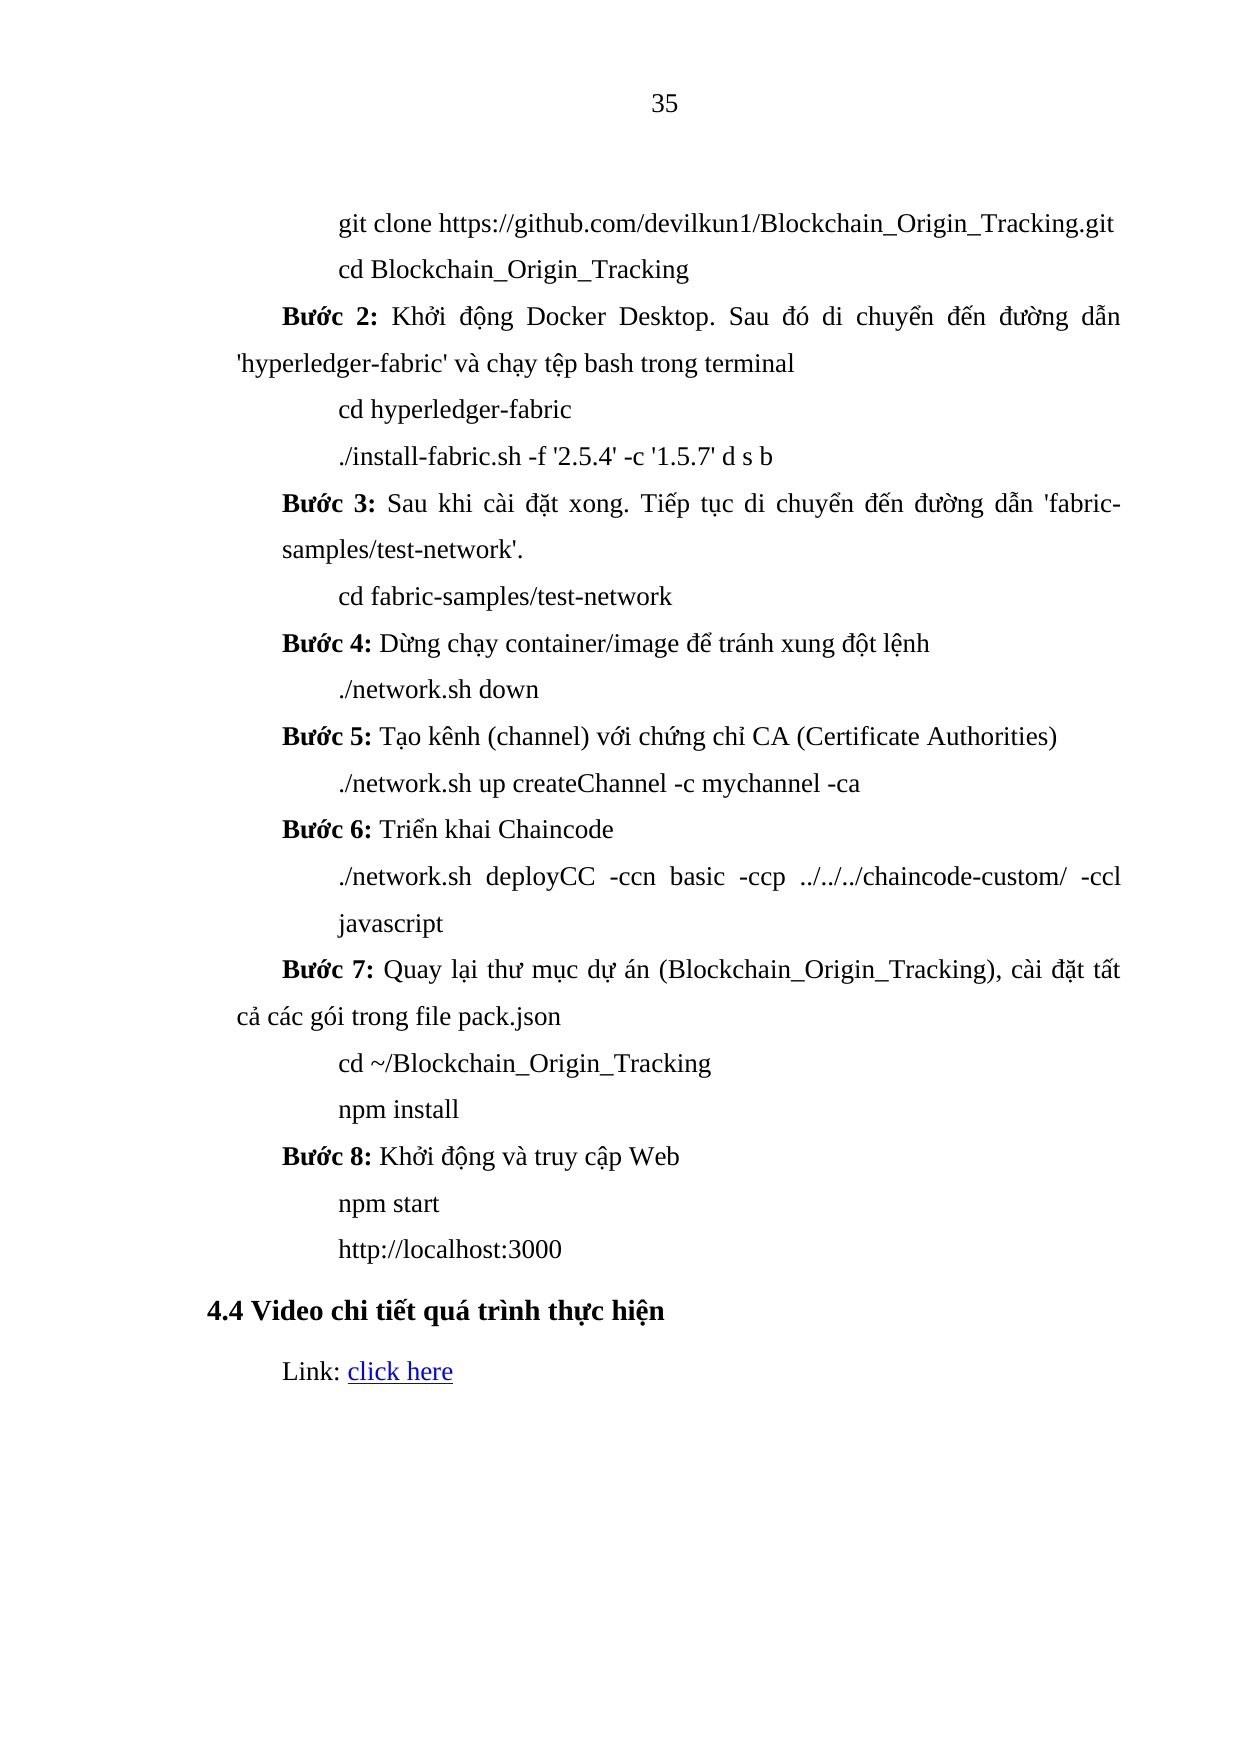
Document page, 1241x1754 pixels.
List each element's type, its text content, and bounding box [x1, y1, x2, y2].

text cd Blockchain_Origin_Tracking [263, 253, 1122, 284]
text ./network.sh deployCC -ccn basic -ccp ../../../chaincode-custom/ -ccl javascript [338, 860, 1122, 938]
text Bước 7: Quay lại thư mục dự án (Blockchain_Origin_Tracking), cài đặt tất cả các gói trong file pack.json [236, 953, 1122, 1031]
text Bước 5: Tạo kênh (channel) với chứng chỉ CA (Certificate Authorities) [236, 720, 1122, 751]
text npm install [338, 1093, 1122, 1124]
text git clone https://github.com/devilkun1/Blockchain_Origin_Tracking.git [263, 207, 1122, 238]
text ./install-fabric.sh -f '2.5.4' -c '1.5.7' d s b [338, 440, 1122, 471]
text Bước 3: Sau khi cài đặt xong. Tiếp tục di chuyển đến đường dẫn 'fabric-samples/test-network'. [282, 487, 1122, 564]
text ./network.sh down [338, 673, 1122, 704]
subtitle Video chi tiết quá trình thực hiện [207, 1293, 1122, 1326]
text cd hyperledger-fabric [338, 393, 1122, 424]
text ./network.sh up createChannel -c mychannel -ca [338, 767, 1122, 798]
text cd ~/Blockchain_Origin_Tracking [338, 1047, 1122, 1078]
text cd fabric-samples/test-network [338, 580, 1122, 611]
text Bước 6: Triển khai Chaincode [236, 813, 1122, 844]
text Bước 8: Khởi động và truy cập Web [236, 1140, 1122, 1171]
text Bước 2: Khởi động Docker Desktop. Sau đó di chuyển đến đường dẫn 'hyperledger-fabric' và chạy tệp bash trong terminal [236, 300, 1122, 378]
text Link: click here [207, 1355, 1122, 1387]
text npm start [338, 1187, 1122, 1218]
text http://localhost:3000 [338, 1233, 1122, 1264]
text Bước 4: Dừng chạy container/image để tránh xung đột lệnh [236, 627, 1122, 658]
